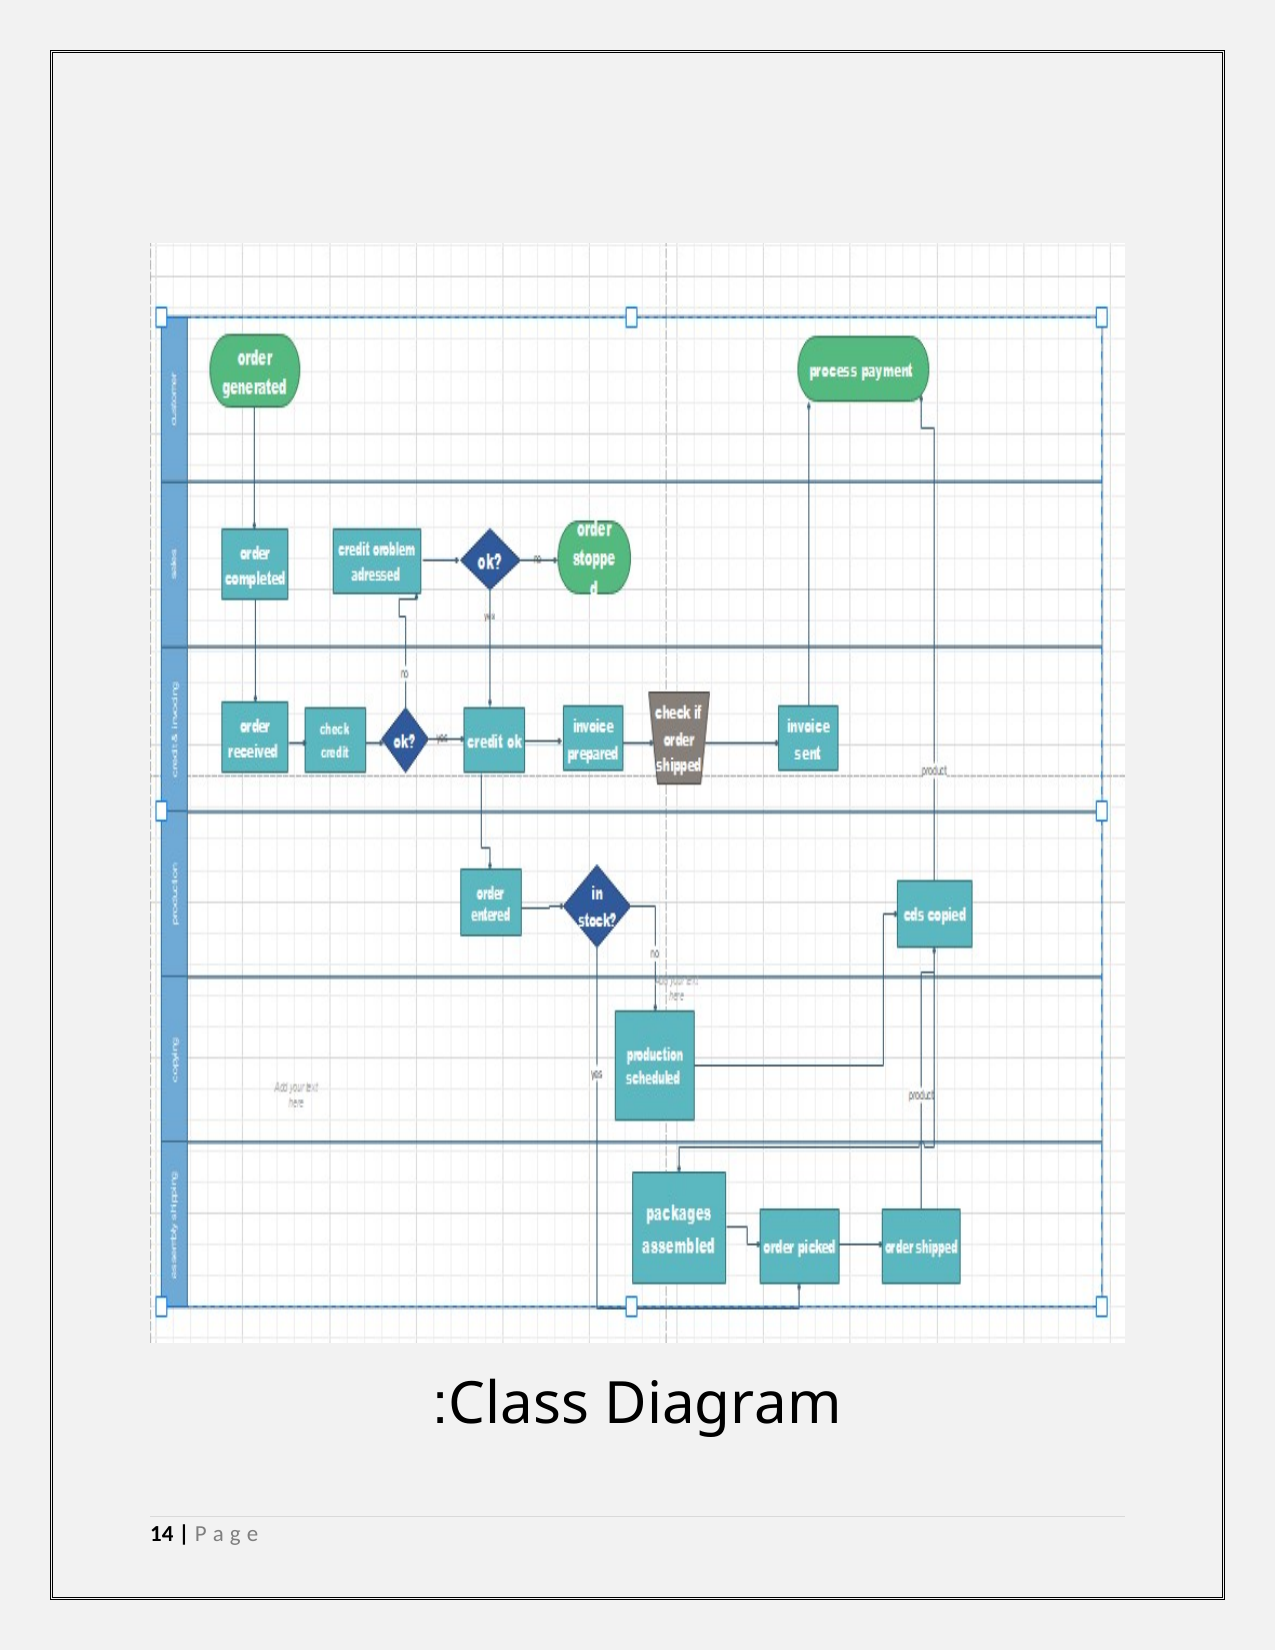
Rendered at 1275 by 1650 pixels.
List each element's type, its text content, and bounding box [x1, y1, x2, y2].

picture [150, 243, 1125, 1343]
text Class Diagram: [150, 1361, 1125, 1441]
